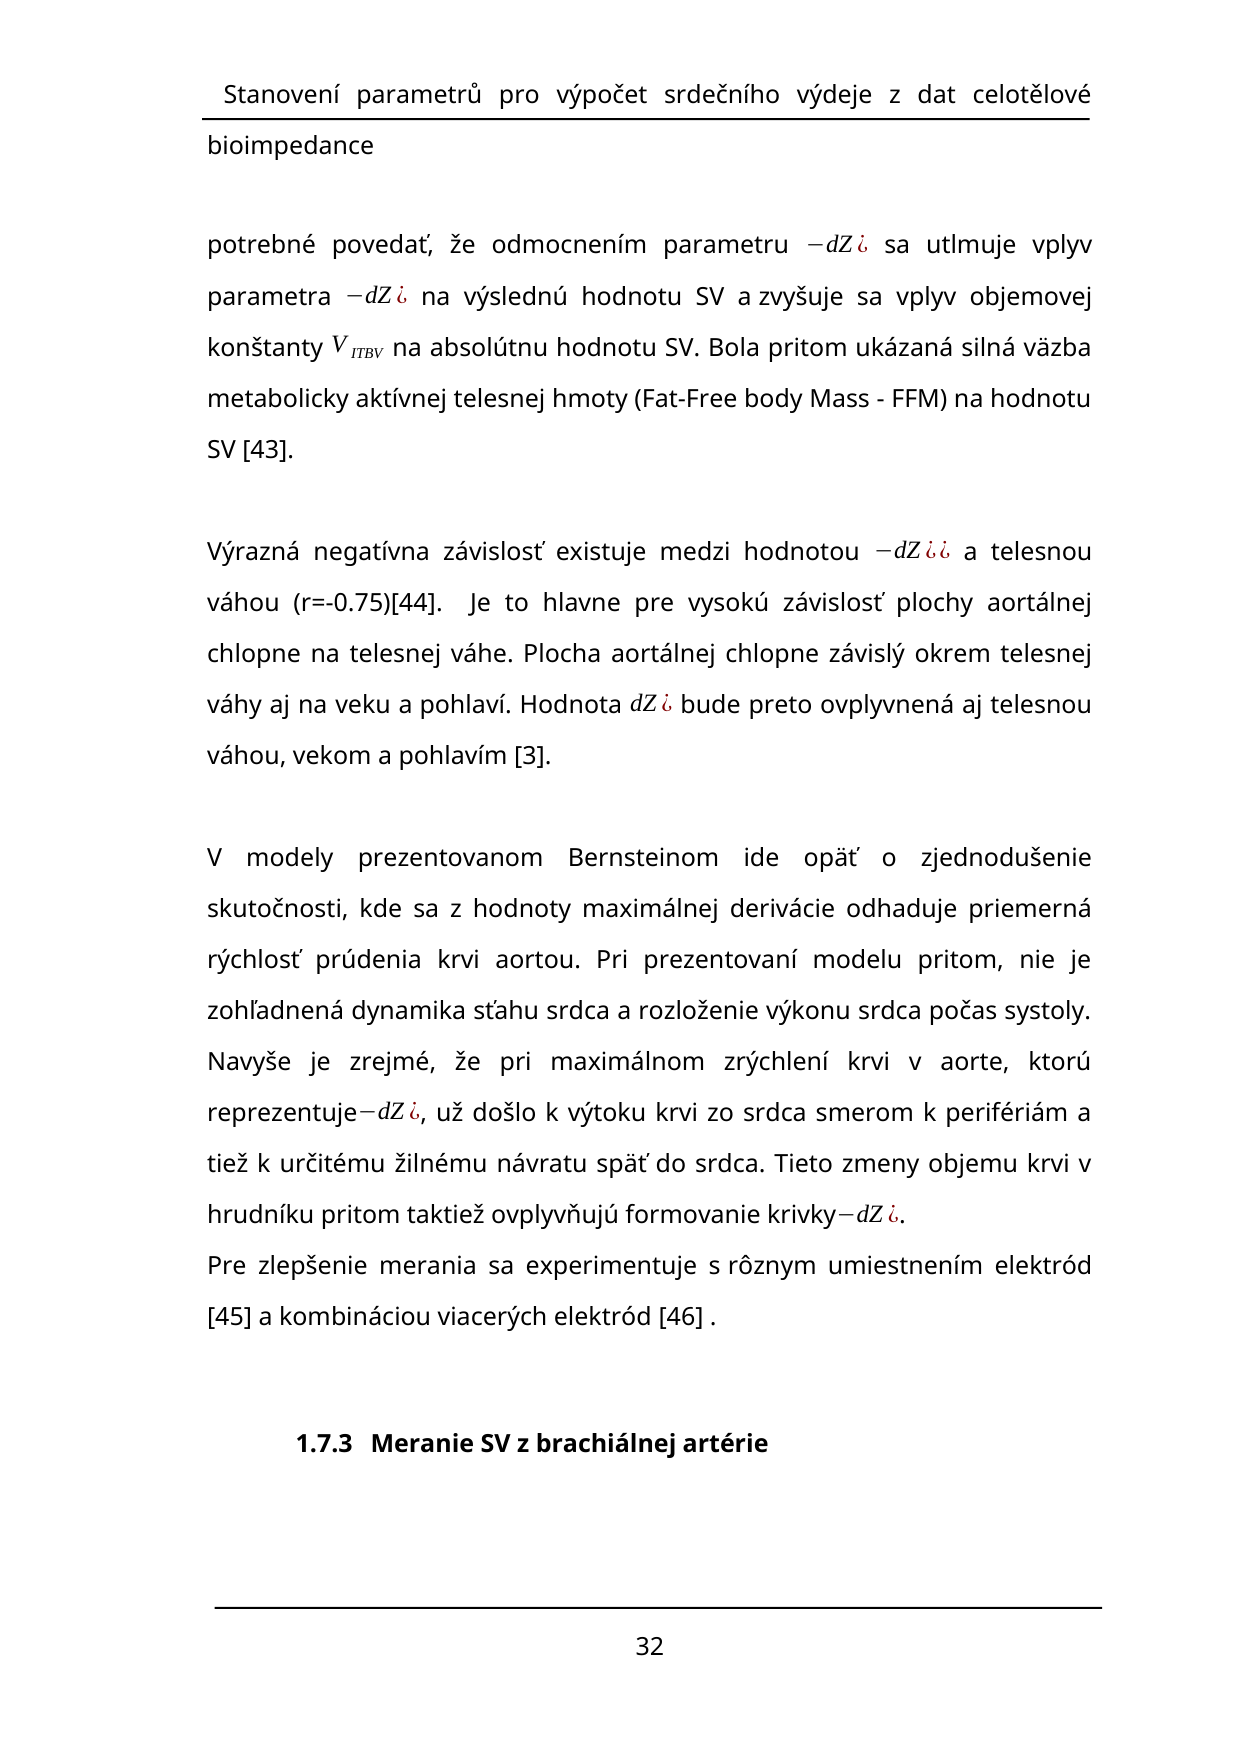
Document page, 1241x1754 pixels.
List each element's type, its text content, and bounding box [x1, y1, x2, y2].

subtitle Meranie SV z brachiálnej artérie [295, 1426, 1092, 1460]
text Výrazná negatívna závislosť existuje medzi hodnotou a telesnou váhou (r=-0.75)[44]. Je to hlavne pre vysokú závislosť plochy aortálnej chlopne na telesnej váhe. Plocha aortálnej chlopne závislý okrem telesnej váhy aj na veku a pohlaví. Hodnota bude preto ovplyvnená aj telesnou váhou, vekom a pohlavím [3]. [207, 533, 1092, 772]
text Pre zlepšenie merania sa experimentuje s rôznym umiestnením elektród [45] a kombináciou viacerých elektród [46] . [207, 1248, 1092, 1333]
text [207, 227, 1092, 465]
text V modely prezentovanom Bernsteinom ide opäť o zjednodušenie skutočnosti, kde sa z hodnoty maximálnej derivácie odhaduje priemerná rýchlosť prúdenia krvi aortou. Pri prezentovaní modelu pritom, nie je zohľadnená dynamika sťahu srdca a rozloženie výkonu srdca počas systoly. Navyše je zrejmé, že pri maximálnom zrýchlení krvi v aorte, ktorú reprezentuje, už došlo k výtoku krvi zo srdca smerom k perifériám a tiež k určitému žilnému návratu späť do srdca. Tieto zmeny objemu krvi v hrudníku pritom taktiež ovplyvňujú formovanie krivky. [207, 840, 1092, 1231]
